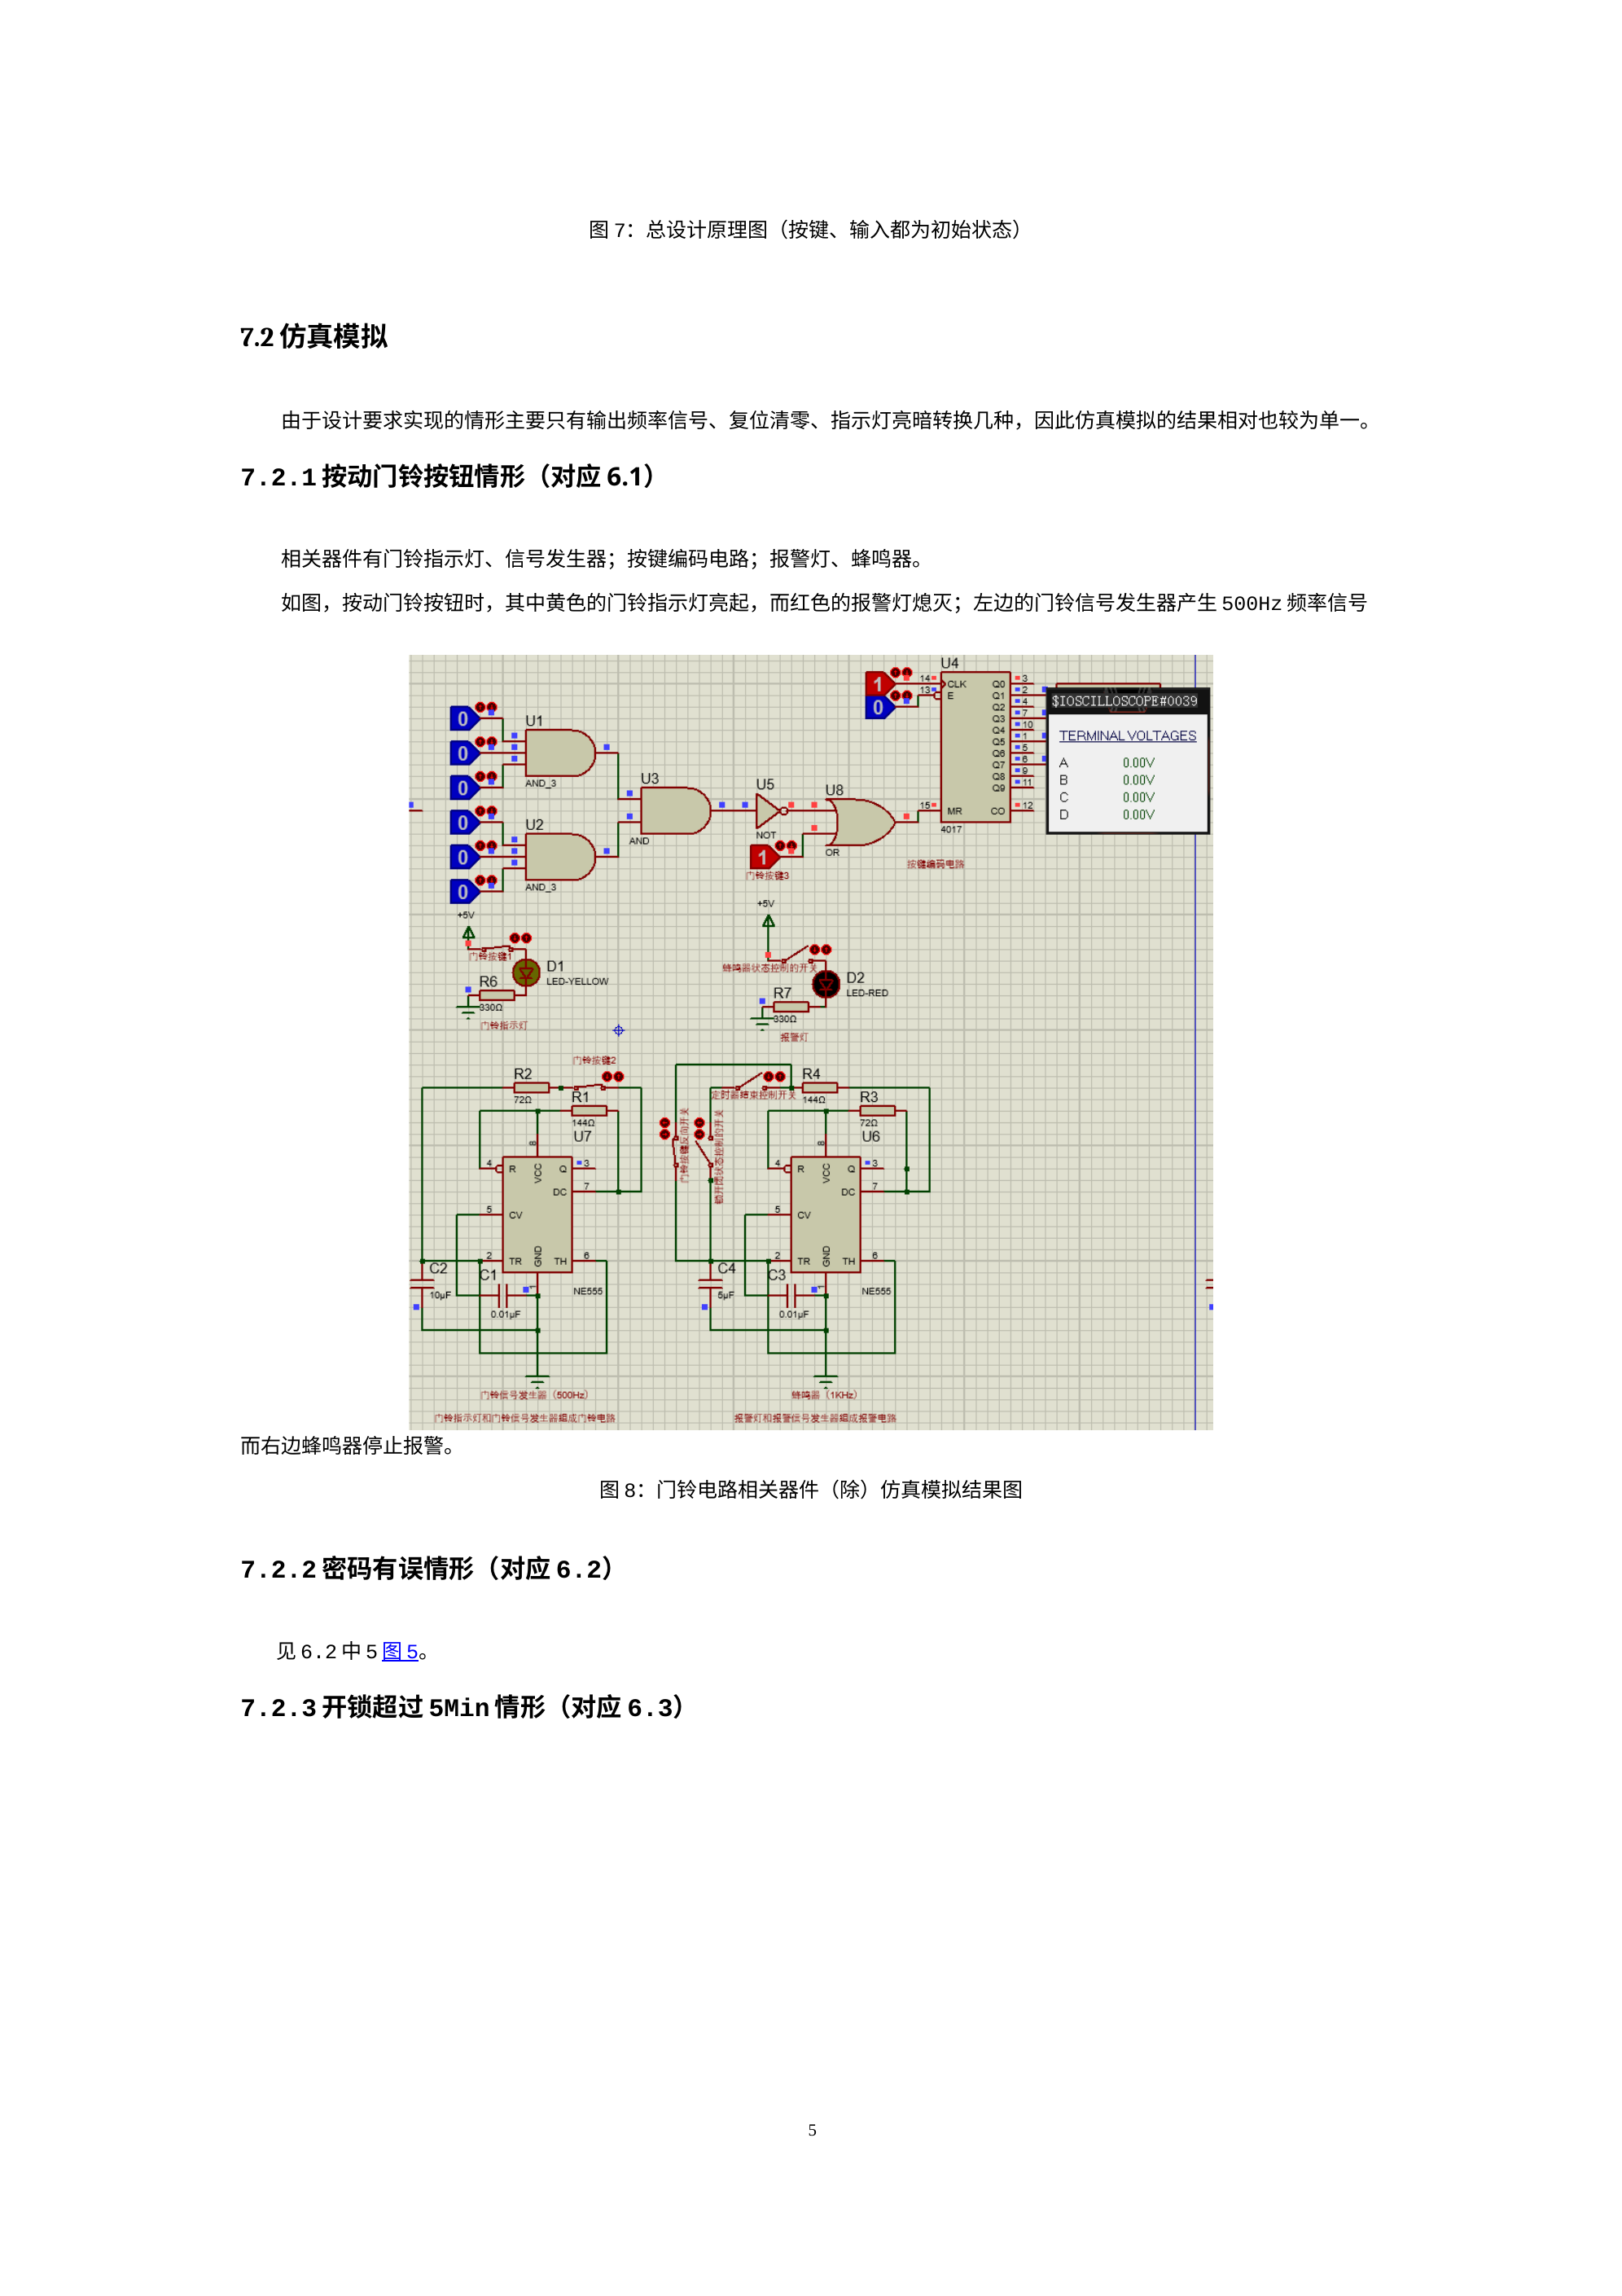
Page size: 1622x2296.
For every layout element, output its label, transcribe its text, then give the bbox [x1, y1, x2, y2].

subtitle 7.2.2密码有误情形（对应6.2） [240, 1548, 1382, 1586]
text 相关器件有门铃指示灯、信号发生器；按键编码电路；报警灯、蜂鸣器。 [240, 542, 1382, 572]
text 见6.2中5图5。 [240, 1635, 1382, 1665]
text 图8：门铃电路相关器件（除）仿真模拟结果图 [240, 1473, 1382, 1504]
subtitle 7.2.1按动门铃按钮情形（对应6.1） [240, 456, 1382, 494]
text 图7：总设计原理图（按键、输入都为初始状态） [240, 213, 1382, 243]
picture [409, 655, 1213, 1430]
subtitle 7.2.3开锁超过5Min情形（对应6.3） [240, 1687, 1382, 1724]
subtitle 7.2仿真模拟 [240, 314, 1382, 353]
text 由于设计要求实现的情形主要只有输出频率信号、复位清零、指示灯亮暗转换几种，因此仿真模拟的结果相对也较为单一。 [240, 405, 1382, 434]
